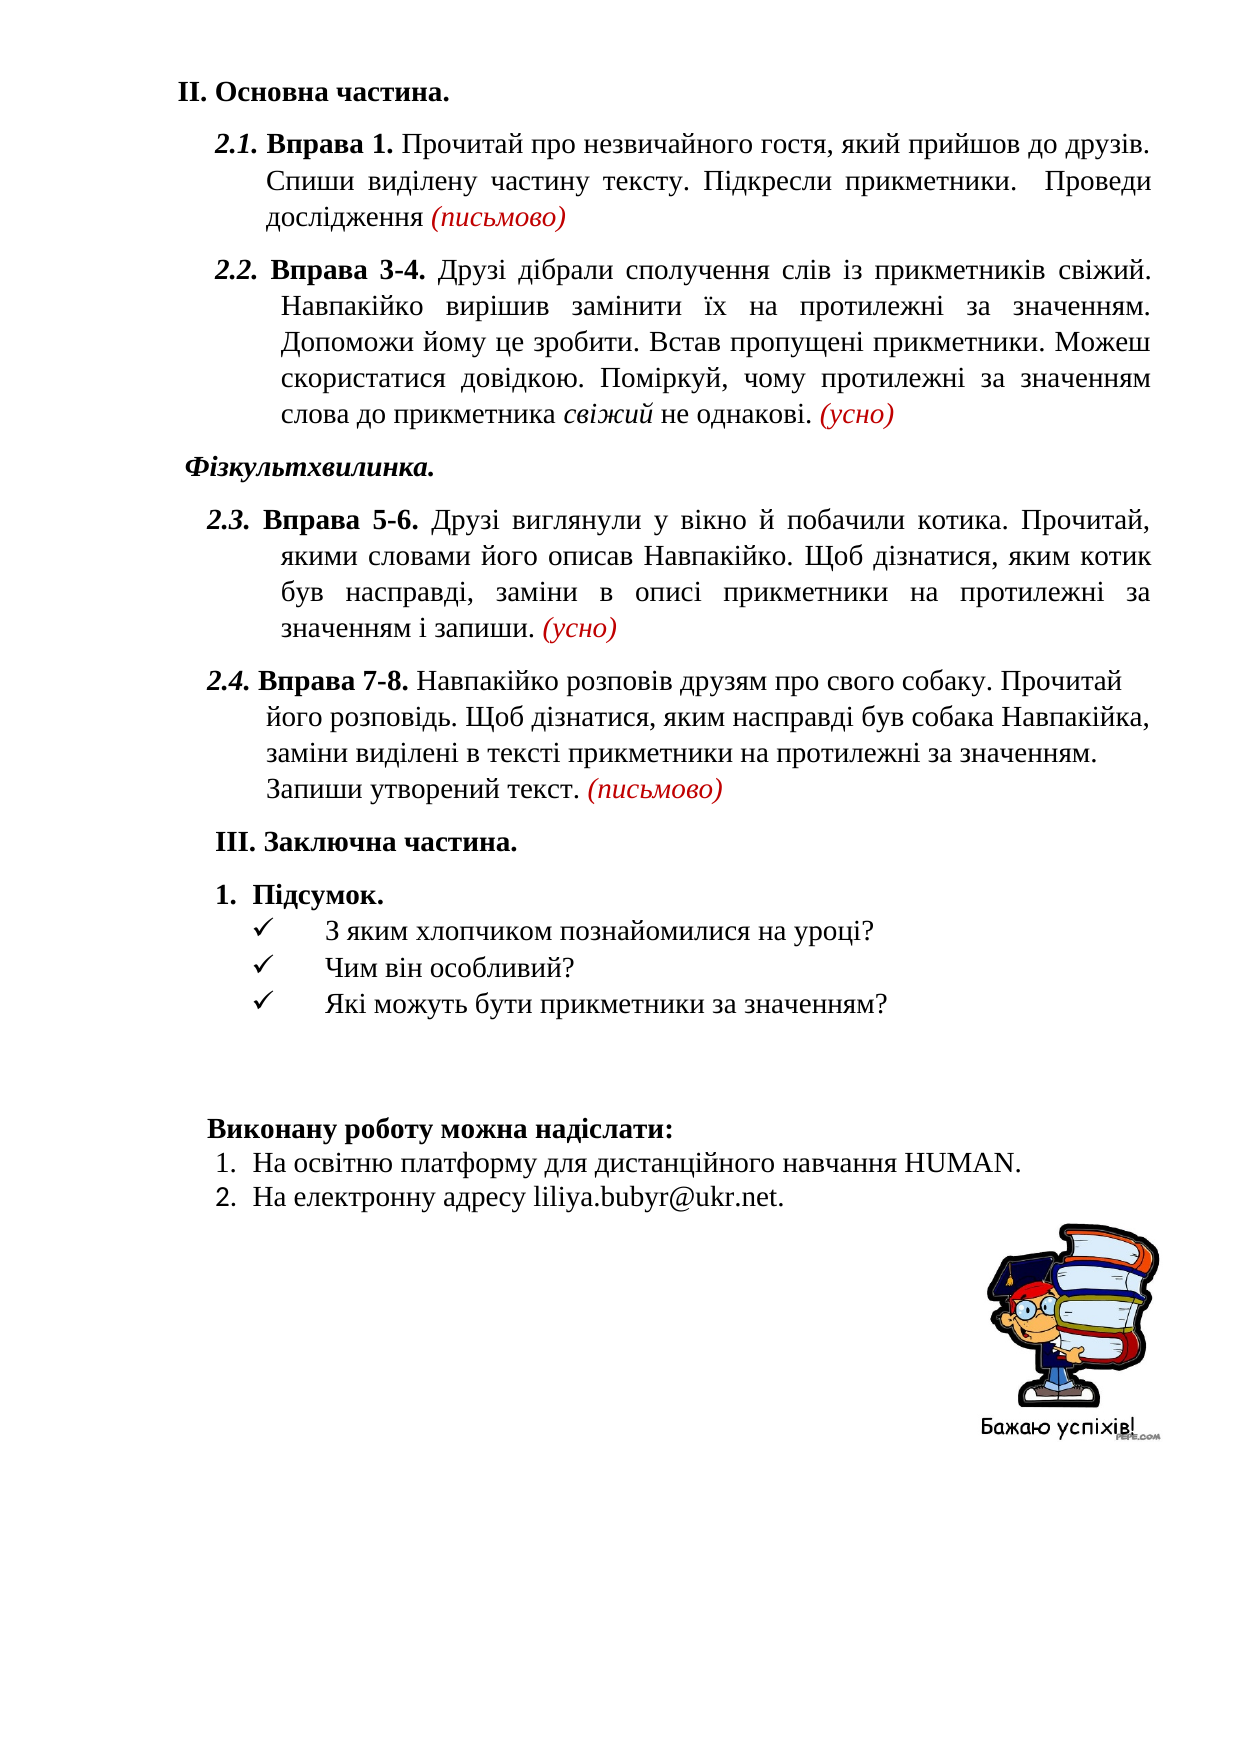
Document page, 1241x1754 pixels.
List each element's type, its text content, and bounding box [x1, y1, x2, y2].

text Виконану роботу можна надіслати: [177, 1111, 1152, 1145]
text ІІІ. Заключна частина. [177, 824, 1152, 858]
list З яким хлопчиком познайомилися на уроці? [251, 913, 1152, 947]
picture [966, 1217, 1164, 1442]
list ІІ. Основна частина. [177, 74, 1152, 107]
list На електронну адресу liliya.bubyr@ukr.net. [215, 1178, 1152, 1214]
text 2.2. Вправа 3-4. Друзі дібрали сполучення слів із прикметників свіжий. Навпакійко вирішив замінити їх на протилежні за значенням. Допоможи йому це зробити. Встав пропущені прикметники. Можеш скористатися довідкою. Поміркуй, чому протилежні за значенням слова до прикметника свіжий не однакові. (усно) [215, 252, 1152, 430]
list Які можуть бути прикметники за значенням? [251, 986, 1152, 1019]
list Підсумок. [215, 877, 1152, 911]
text 2.1. Вправа 1. Прочитай про незвичайного гостя, який прийшов до друзів. Спиши виділену частину тексту. Підкресли прикметники. Проведи дослідження (письмово) [215, 127, 1152, 232]
list Чим він особливий? [251, 950, 1152, 983]
text 2.4. Вправа 7-8. Навпакійко розповів друзям про свого собаку. Прочитай його розповідь. Щоб дізнатися, яким насправді був собака Навпакійка, заміни виділені в тексті прикметники на протилежні за значенням. Запиши утворений текст. (письмово) [207, 663, 1152, 805]
list На освітню платформу для дистанційного навчання HUMAN. [215, 1145, 1152, 1178]
text 2.3. Вправа 5-6. Друзі виглянули у вікно й побачили котика. Прочитай, якими словами його описав Навпакійко. Щоб дізнатися, яким котик був насправді, заміни в описі прикметники на протилежні за значенням і запиши. (усно) [207, 502, 1152, 644]
text Фізкультхвилинка. [177, 449, 1152, 483]
